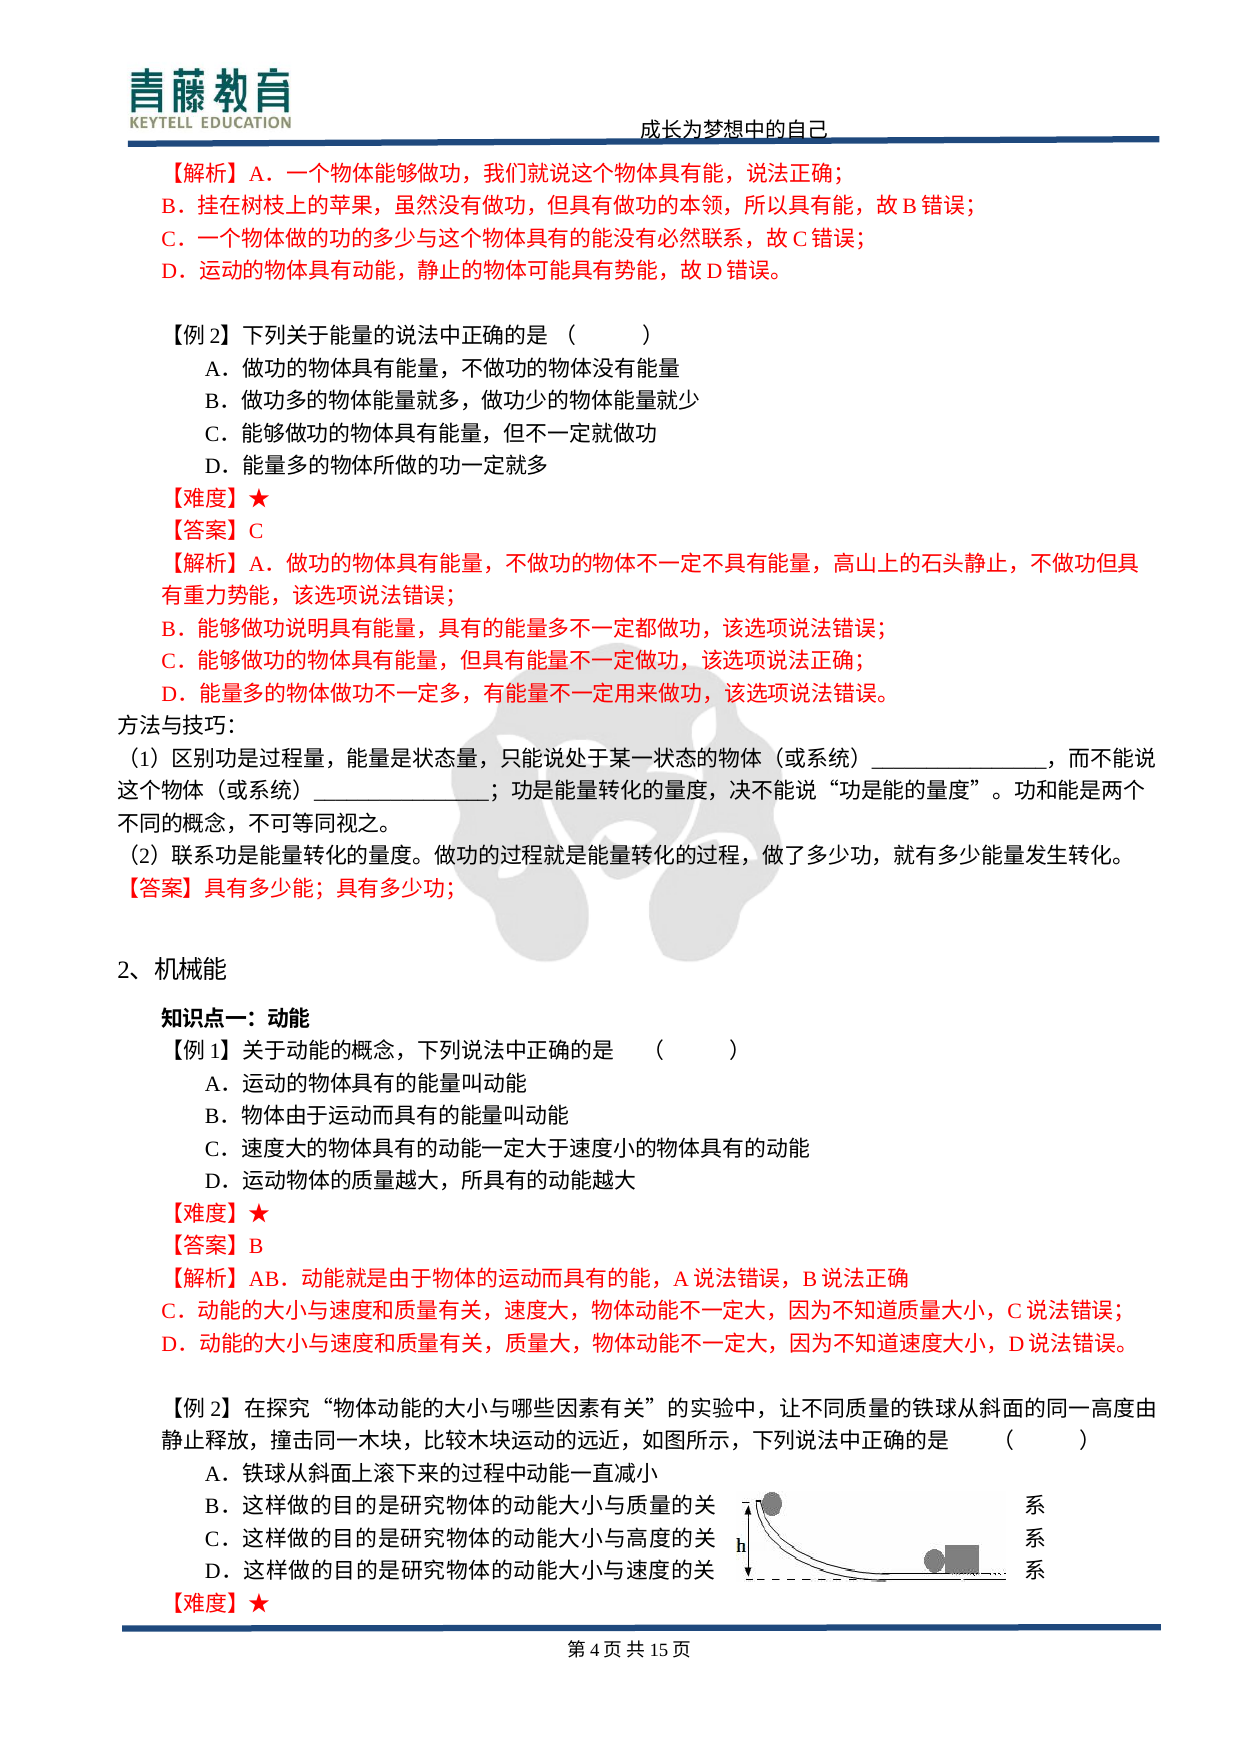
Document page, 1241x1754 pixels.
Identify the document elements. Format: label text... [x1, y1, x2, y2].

text D．这样做的目的是研究物体的动能大小与速度的关系 [161, 1553, 1159, 1586]
text C．一个物体做的功的多少与这个物体具有的能没有必然联系，故C错误； [161, 221, 1159, 253]
text 【例1】关于动能的概念，下列说法中正确的是 （ ） [161, 1033, 1159, 1066]
text 方法与技巧： [117, 708, 1159, 741]
text B．做功多的物体能量就多，做功少的物体能量就少 [161, 383, 1159, 416]
text A．做功的物体具有能量，不做功的物体没有能量 [161, 351, 1159, 383]
text 【答案】B [161, 1228, 1159, 1261]
text 【答案】具有多少能；具有多少功； [117, 871, 1159, 903]
text C．能够做功的物体具有能量，但具有能量不一定做功，该选项说法正确； [161, 643, 1159, 676]
text C．动能的大小与速度和质量有关，速度大，物体动能不一定大，因为不知道质量大小，C说法错误； [161, 1293, 1159, 1326]
text （2）联系功是能量转化的量度。做功的过程就是能量转化的过程，做了多少功，就有多少能量发生转化。 [117, 838, 1159, 871]
text 【难度】★ [161, 481, 1159, 513]
text 【难度】★ [161, 1586, 1159, 1618]
text 【解析】AB．动能就是由于物体的运动而具有的能，A说法错误，B说法正确 [161, 1261, 1159, 1293]
text 知识点一：动能 [161, 1001, 1159, 1033]
text B．物体由于运动而具有的能量叫动能 [161, 1098, 1159, 1131]
text B．这样做的目的是研究物体的动能大小与质量的关系 [161, 1488, 1159, 1521]
text C．速度大的物体具有的动能一定大于速度小的物体具有的动能 [161, 1131, 1159, 1163]
text C．这样做的目的是研究物体的动能大小与高度的关系 [1006, 1521, 1159, 1553]
text 【例2】在探究“物体动能的大小与哪些因素有关”的实验中，让不同质量的铁球从斜面的同一高度由静止释放，撞击同一木块，比较木块运动的远近，如图所示，下列说法中正确的是 （ ） [161, 1391, 1159, 1456]
picture [735, 1491, 1006, 1581]
text D．能量多的物体所做的功一定就多 [161, 448, 1159, 481]
text A．运动的物体具有的能量叫动能 [161, 1066, 1159, 1098]
text 【解析】A．做功的物体具有能量，不做功的物体不一定不具有能量，高山上的石头静止，不做功但具有重力势能，该选项说法错误； B．能够做功说明具有能量，具有的能量多不一定都做功，该选项说法错误； [161, 546, 1159, 643]
text C．能够做功的物体具有能量，但不一定就做功 [161, 416, 1159, 448]
picture [113, 51, 303, 134]
text （1）区别功是过程量，能量是状态量，只能说处于某一状态的物体（或系统）________________，而不能说这个物体（或系统）________________；功是能量转化的量度，决不能说“功是能的量度”。功和能是两个不同的概念，不可等同视之。 [117, 741, 1159, 838]
text 【难度】★ [161, 1196, 1159, 1228]
text 【例2】下列关于能量的说法中正确的是 （ ） [161, 318, 1159, 351]
text D．能量多的物体做功不一定多，有能量不一定用来做功，该选项说法错误。 [161, 676, 1159, 708]
text B．挂在树枝上的苹果，虽然没有做功，但具有做功的本领，所以具有能，故B错误； [161, 188, 1159, 221]
text 2、机械能 [117, 936, 1159, 1001]
text A．铁球从斜面上滚下来的过程中动能一直减小 [161, 1456, 1159, 1488]
text 【解析】A．一个物体能够做功，我们就说这个物体具有能，说法正确； [161, 156, 1159, 188]
text D．动能的大小与速度和质量有关，质量大，物体动能不一定大，因为不知道速度大小，D说法错误。 [161, 1326, 1159, 1358]
text D．运动的物体具有动能，静止的物体可能具有势能，故D错误。 [161, 253, 1159, 286]
text 【答案】C [161, 513, 1159, 546]
text D．运动物体的质量越大，所具有的动能越大 [161, 1163, 1159, 1196]
text C．这样做的目的是研究物体的动能大小与高度的关系 [161, 1521, 735, 1553]
